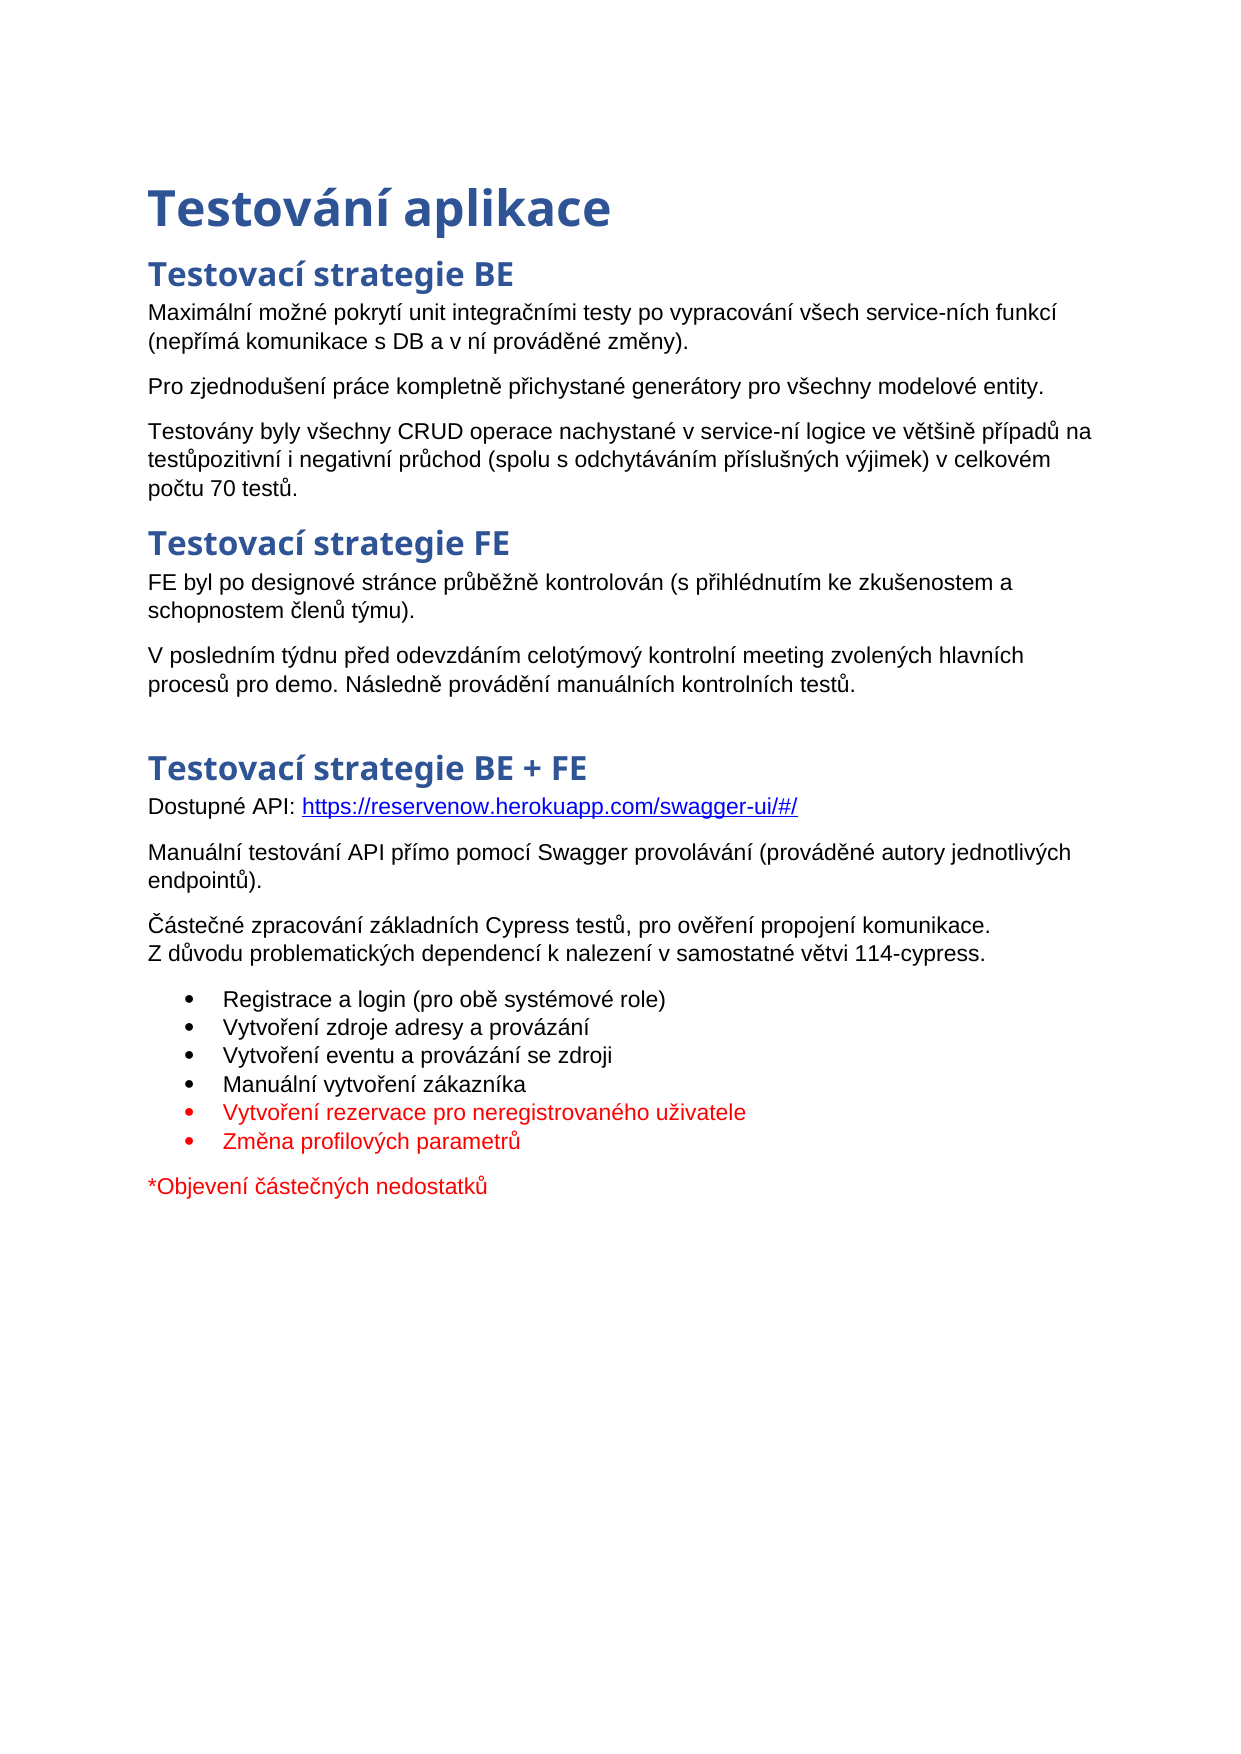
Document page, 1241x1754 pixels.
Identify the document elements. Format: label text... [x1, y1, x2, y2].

text Manuální testování API přímo pomocí Swagger provolávání (prováděné autory jednotlivých endpointů). [148, 838, 1093, 893]
subtitle Testovací strategie BE [148, 250, 1093, 296]
list Vytvoření eventu a provázání se zdroji [185, 1042, 1093, 1069]
text Dostupné API: https://reservenow.herokuapp.com/swagger-ui/#/ [148, 793, 1093, 820]
text V posledním týdnu před odevzdáním celotýmový kontrolní meeting zvolených hlavních procesů pro demo. Následně provádění manuálních kontrolních testů. [148, 642, 1093, 726]
text Testovány byly všechny CRUD operace nachystané v service-ní logice ve většině případů na testůpozitivní i negativní průchod (spolu s odchytáváním příslušných výjimek) v celkovém počtu 70 testů. [148, 418, 1093, 501]
list Vytvoření rezervace pro neregistrovaného uživatele [185, 1099, 1093, 1126]
subtitle Testovací strategie FE [148, 520, 1093, 565]
text Maximální možné pokrytí unit integračními testy po vypracování všech service-ních funkcí (nepřímá komunikace s DB a v ní prováděné změny). [148, 299, 1093, 354]
text *Objevení částečných nedostatků [148, 1173, 1093, 1199]
list Registrace a login (pro obě systémové role) [185, 986, 1093, 1012]
text Pro zjednodušení práce kompletně přichystané generátory pro všechny modelové entity. [148, 373, 1093, 399]
subtitle Testování aplikace [148, 173, 1093, 241]
list Manuální vytvoření zákazníka [185, 1071, 1093, 1097]
list Změna profilových parametrů [185, 1128, 1093, 1154]
list Vytvoření zdroje adresy a provázání [185, 1014, 1093, 1040]
subtitle Testovací strategie BE + FE [148, 744, 1093, 790]
text Částečné zpracování základních Cypress testů, pro ověření propojení komunikace. Z důvodu problematických dependencí k nalezení v samostatné větvi 114-cypress. [148, 912, 1093, 967]
text FE byl po designové stránce průběžně kontrolován (s přihlédnutím ke zkušenostem a schopnostem členů týmu). [148, 569, 1093, 624]
